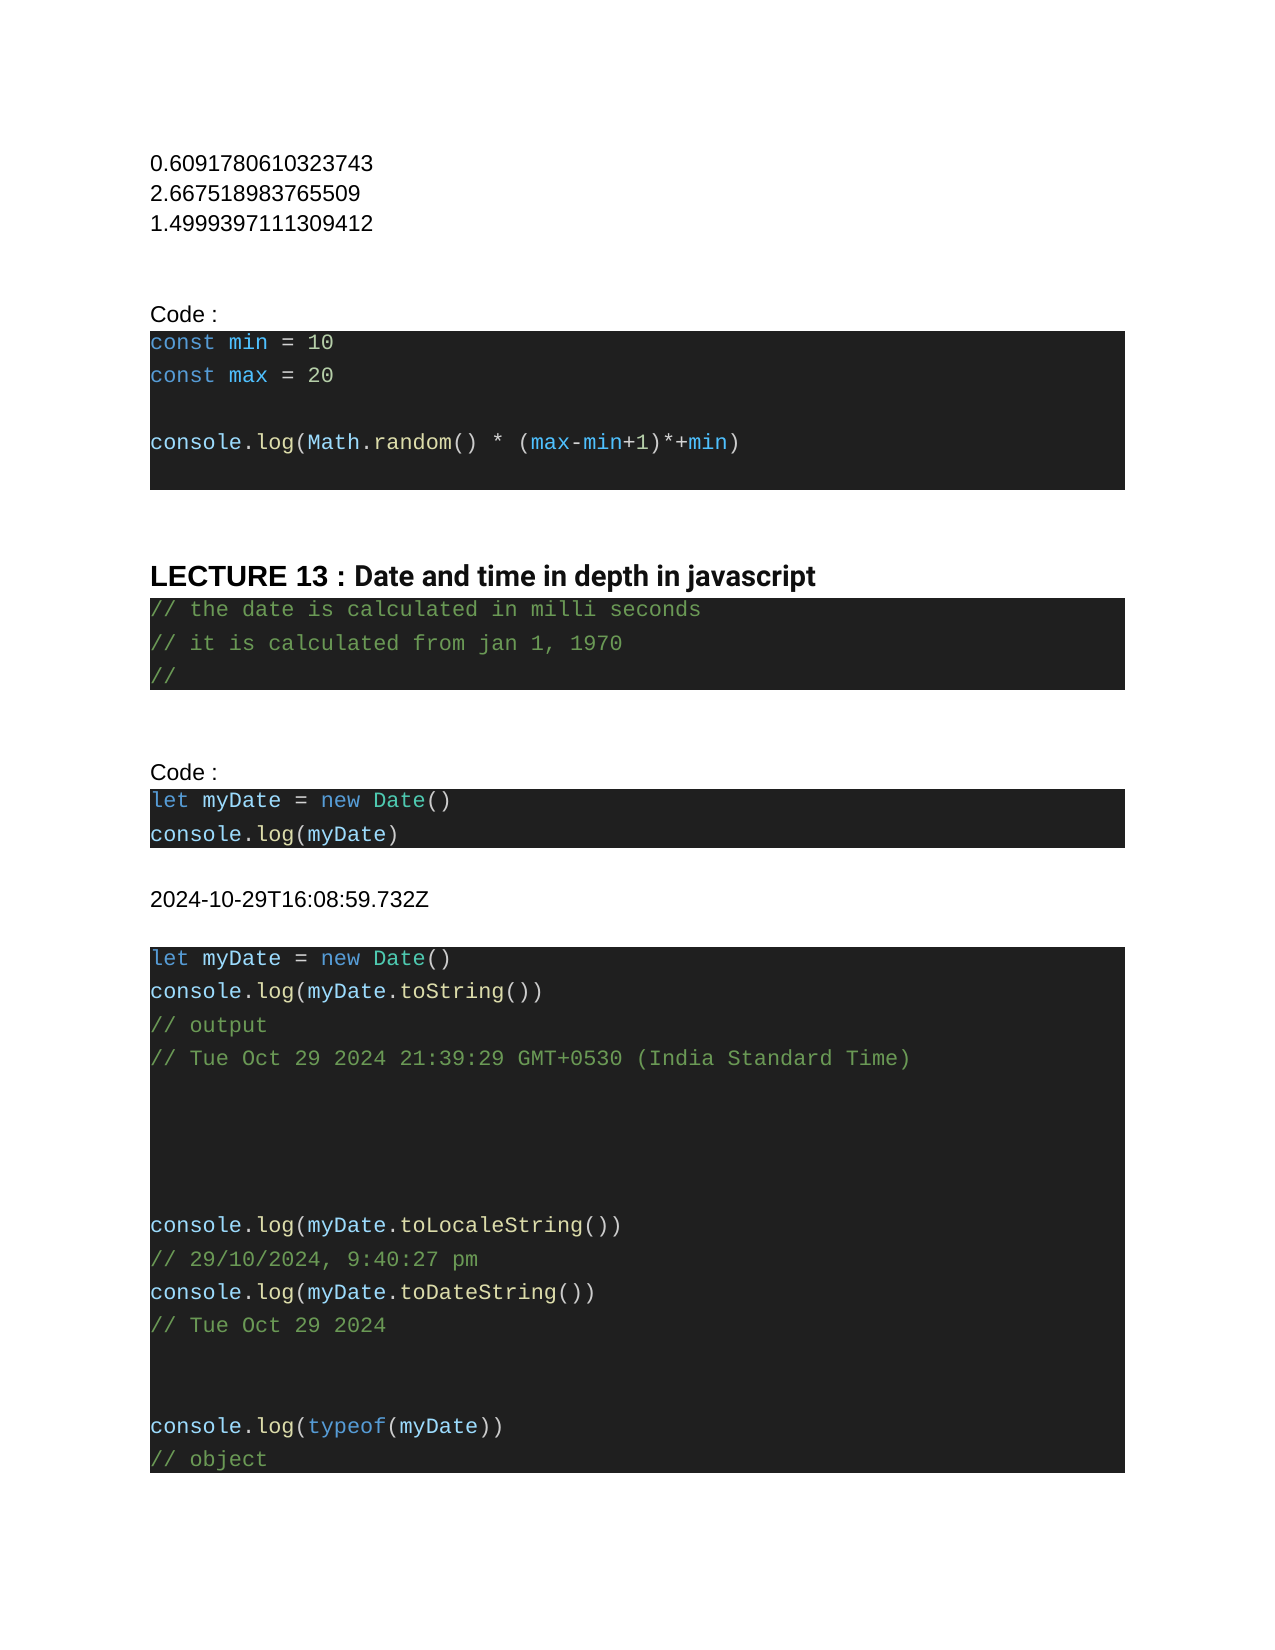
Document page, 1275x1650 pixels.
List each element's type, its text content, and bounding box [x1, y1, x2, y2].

text // 29/10/2024, 9:40:27 pm [150, 1248, 1125, 1273]
text console.log(myDate.toDateString()) [150, 1281, 1125, 1306]
text console.log(typeof(myDate)) [150, 1415, 1125, 1440]
text 1.4999397111309412 [150, 210, 1125, 237]
text // Tue Oct 29 2024 21:39:29 GMT+0530 (India Standard Time) [150, 1047, 1125, 1072]
text console.log(Math.random() * (max-min+1)*+min) [150, 432, 1125, 456]
text console.log(myDate.toLocaleString()) [150, 1214, 1125, 1239]
text LECTURE 13 : Date and time in depth in javascript [150, 559, 1125, 593]
text // it is calculated from jan 1, 1970 [150, 632, 1125, 657]
text 2.667518983765509 [150, 180, 1125, 207]
text let myDate = new Date() [150, 947, 1125, 972]
text let myDate = new Date() [150, 789, 1125, 814]
text Code : [150, 301, 1125, 327]
text console.log(myDate) [150, 823, 1125, 848]
text // output [150, 1014, 1125, 1038]
text console.log(myDate.toString()) [150, 980, 1125, 1005]
text // object [150, 1448, 1125, 1473]
text // [150, 665, 1125, 690]
text 0.6091780610323743 [150, 150, 1125, 176]
text const max = 20 [150, 365, 1125, 389]
text // Tue Oct 29 2024 [150, 1315, 1125, 1339]
text Code : [150, 759, 1125, 786]
text const min = 10 [150, 331, 1125, 356]
text 2024-10-29T16:08:59.732Z [150, 886, 1125, 913]
text // the date is calculated in milli seconds [150, 598, 1125, 623]
